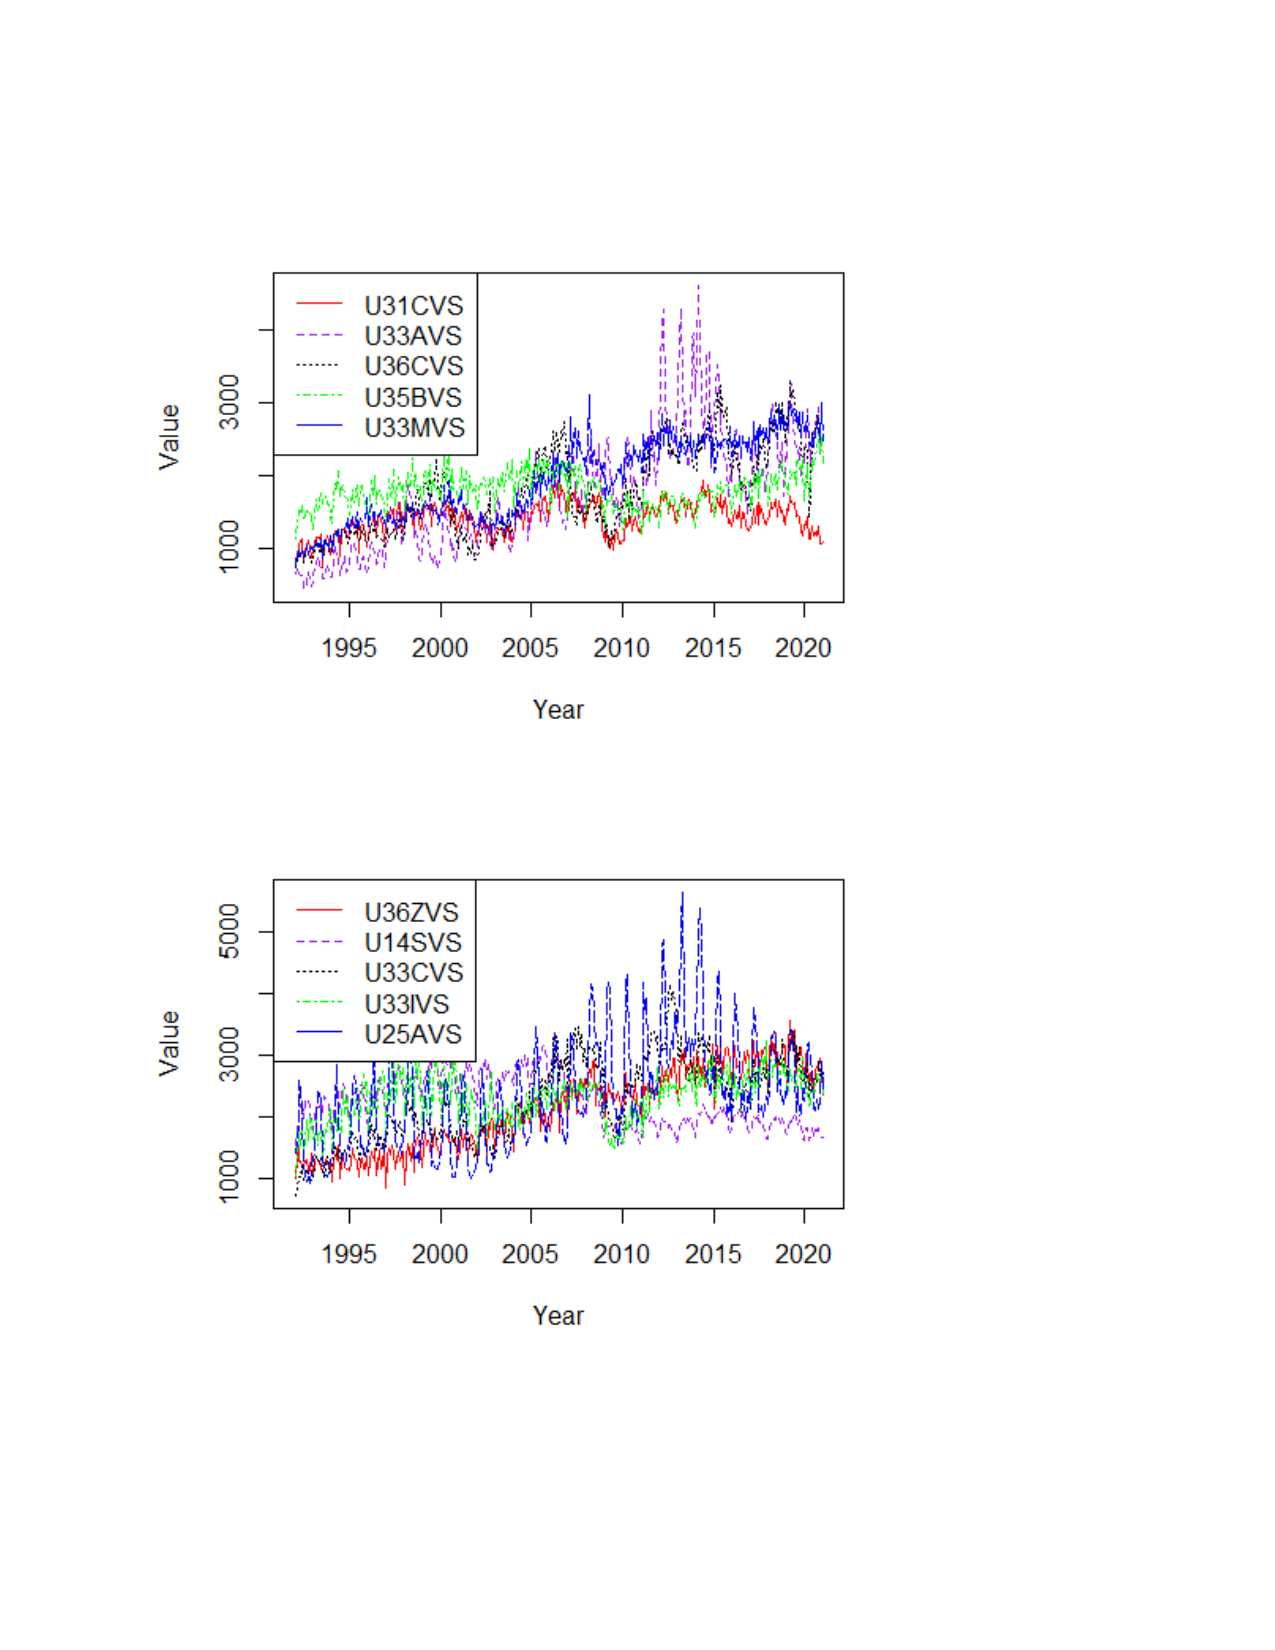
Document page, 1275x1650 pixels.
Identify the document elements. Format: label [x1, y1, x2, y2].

picture [150, 150, 908, 1363]
